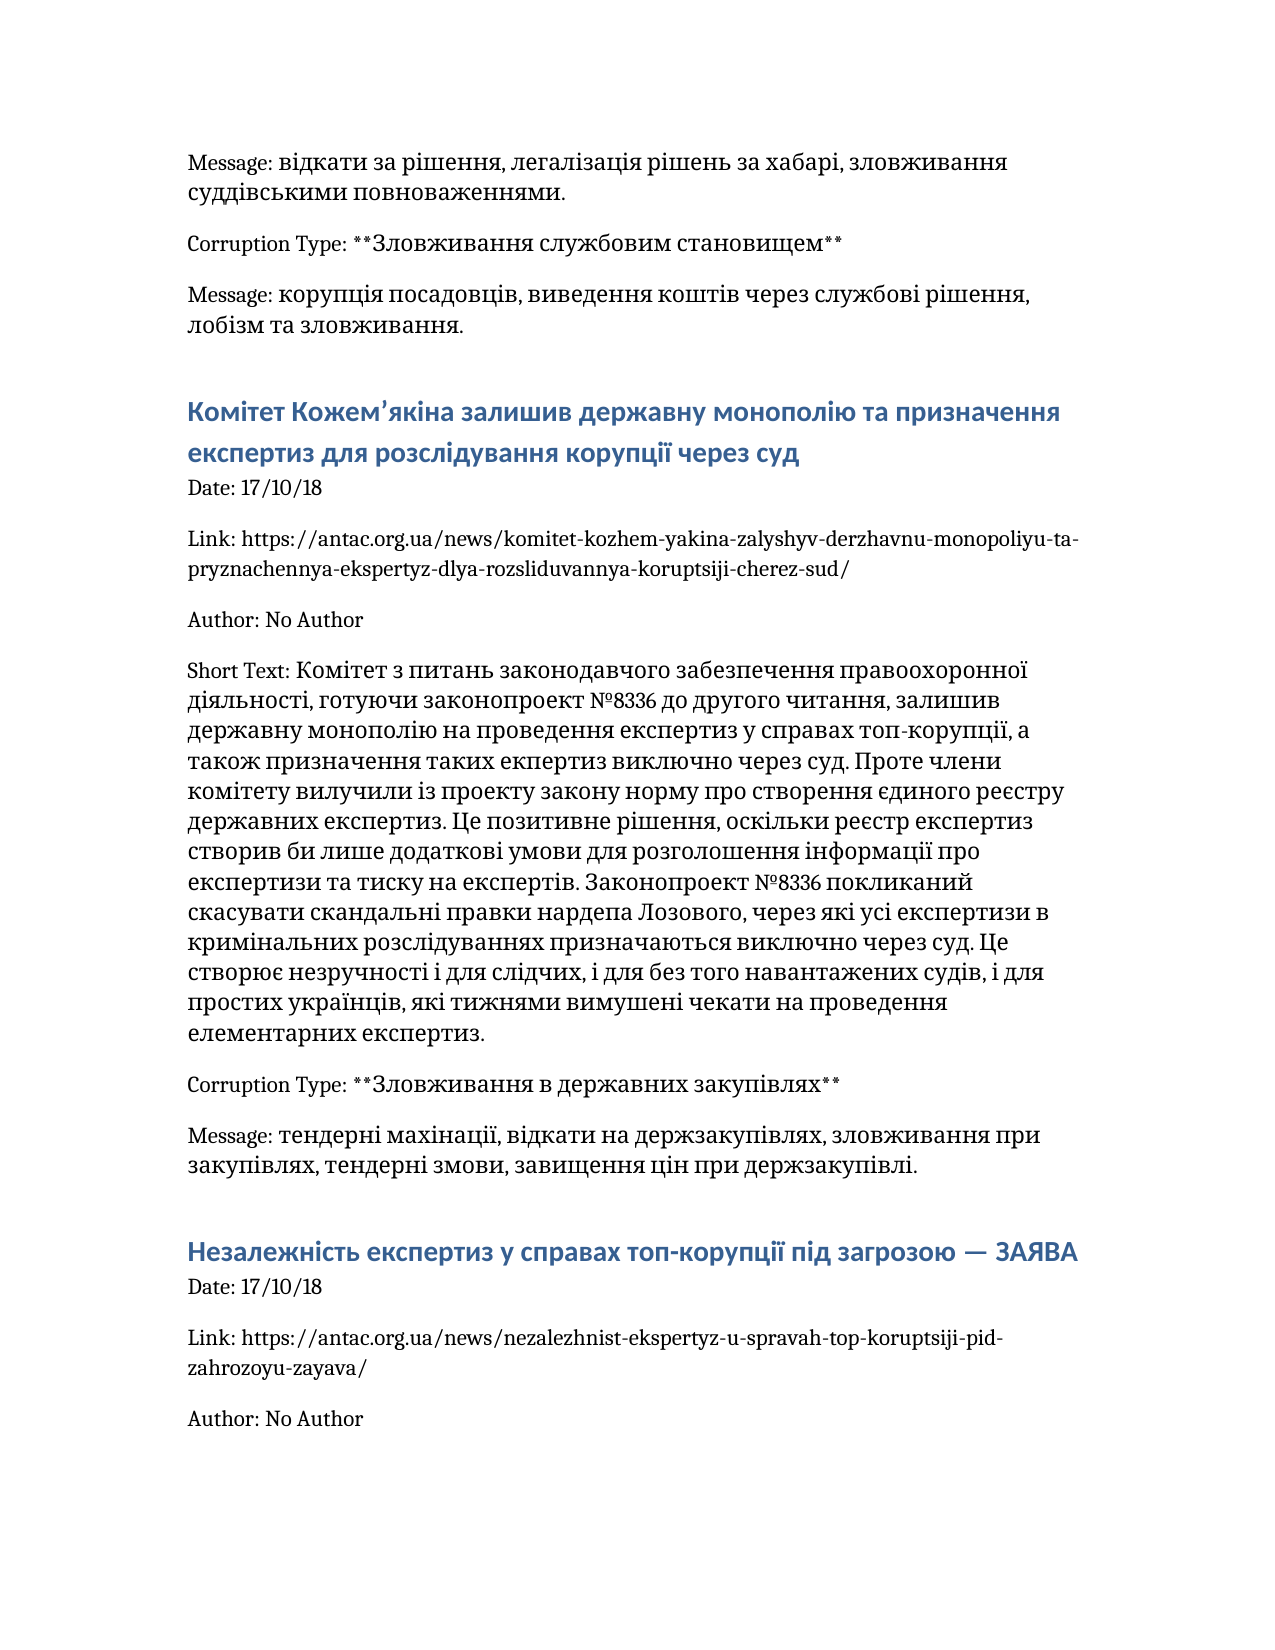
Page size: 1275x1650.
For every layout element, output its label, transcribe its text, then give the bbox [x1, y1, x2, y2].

text Date: 17/10/18 [187, 1274, 1087, 1300]
text Link: https://antac.org.ua/news/nezalezhnist-ekspertyz-u-spravah-top-koruptsiji-pid-zahrozoyu-zayava/ [187, 1325, 1087, 1381]
subtitle Комітет Кожем’якіна залишив державну монополію та призначення експертиз для розслідування корупції через суд [187, 393, 1087, 469]
text Message: відкати за рішення, легалізація рішень за хабарі, зловживання суддівськими повноваженнями. [187, 150, 1087, 207]
text Date: 17/10/18 [187, 474, 1087, 501]
text Short Text: Комітет з питань законодавчого забезпечення правоохоронної діяльності, готуючи законопроект №8336 до другого читання, залишив державну монополію на проведення експертиз у справах топ-корупції, а також призначення таких екпертиз виключно через суд. Проте члени комітету вилучили із проекту закону норму про створення єдиного реєстру державних експертиз. Це позитивне рішення, оскільки реєстр експертиз створив би лише додаткові умови для розголошення інформації про експертизи та тиску на експертів. Законопроект №8336 покликаний скасувати скандальні правки нардепа Лозового, через які усі експертизи в кримінальних розслідуваннях призначаються виключно через суд. Це створює незручності і для слідчих, і для без того навантажених судів, і для простих українців, які тижнями вимушені чекати на проведення елементарних експертиз. [187, 658, 1087, 1047]
text Author: No Author [187, 1406, 1087, 1432]
text Message: тендерні махінації, відкати на держзакупівлях, зловживання при закупівлях, тендерні змови, завищення цін при держзакупівлі. [187, 1122, 1087, 1179]
text Message: корупція посадовців, виведення коштів через службові рішення, лобізм та зловживання. [187, 282, 1087, 339]
subtitle Незалежність експертиз у справах топ-корупції під загрозою — ЗАЯВА [187, 1233, 1087, 1268]
text Link: https://antac.org.ua/news/komitet-kozhem-yakina-zalyshyv-derzhavnu-monopoliyu-ta-pryznachennya-ekspertyz-dlya-rozsliduvannya-koruptsiji-cherez-sud/ [187, 526, 1087, 582]
text Corruption Type: **Зловживання службовим становищем** [187, 231, 1087, 258]
text Author: No Author [187, 607, 1087, 633]
text Corruption Type: **Зловживання в державних закупівлях** [187, 1071, 1087, 1098]
